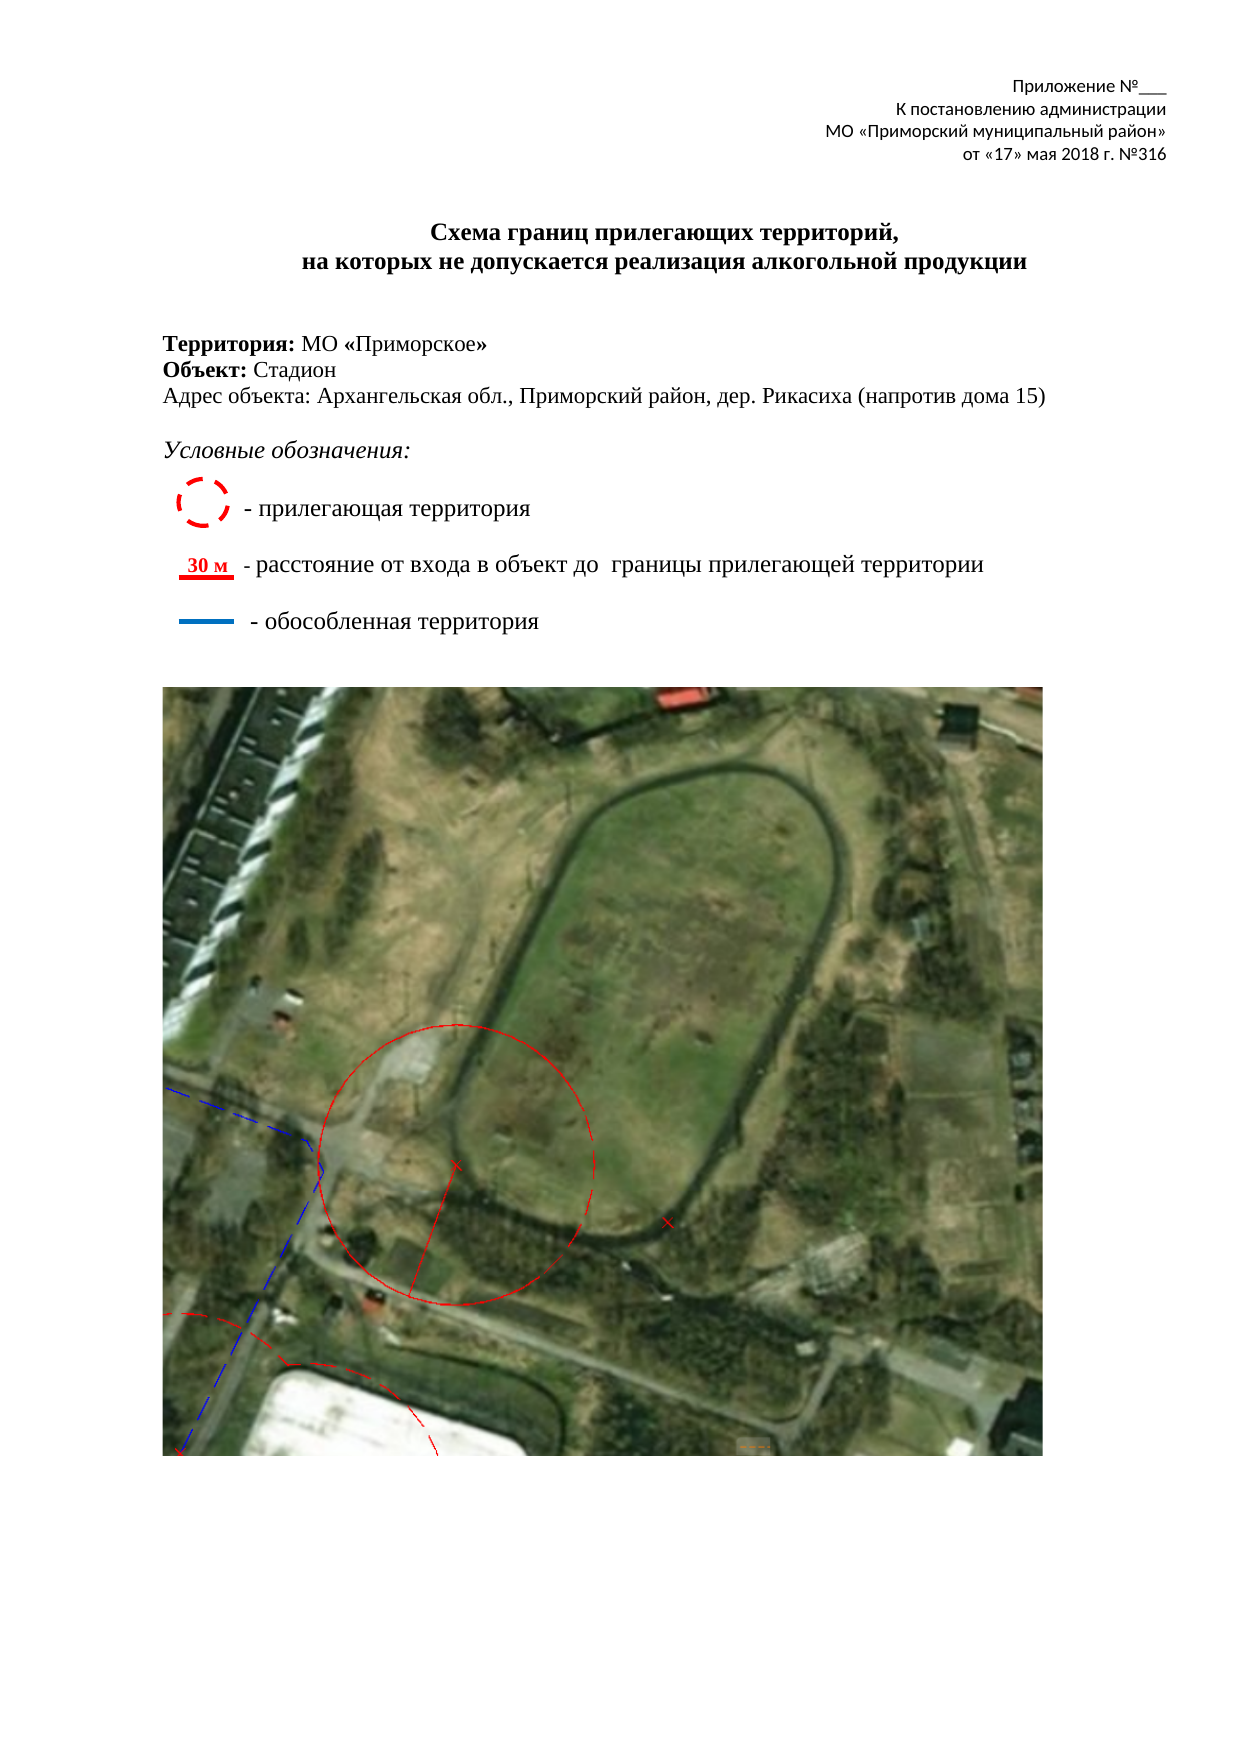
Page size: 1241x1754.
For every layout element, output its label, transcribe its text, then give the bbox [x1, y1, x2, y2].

text Условные обозначения: [162, 435, 1167, 464]
text Адрес объекта: Архангельская обл., Приморский район, дер. Рикасиха (напротив дома 15) [162, 383, 1167, 409]
text Схема границ прилегающих территорий, [162, 217, 1167, 246]
text Объект: Стадион [162, 356, 1167, 383]
text - расстояние от входа в объект до границы прилегающей территории [162, 549, 1167, 578]
text - обособленная территория [162, 606, 1167, 635]
text Территория: МО «Приморское» [162, 330, 1167, 356]
picture [162, 687, 1043, 1456]
text на которых не допускается реализация алкогольной продукции [162, 246, 1167, 275]
text - прилегающая территория [162, 493, 1167, 522]
